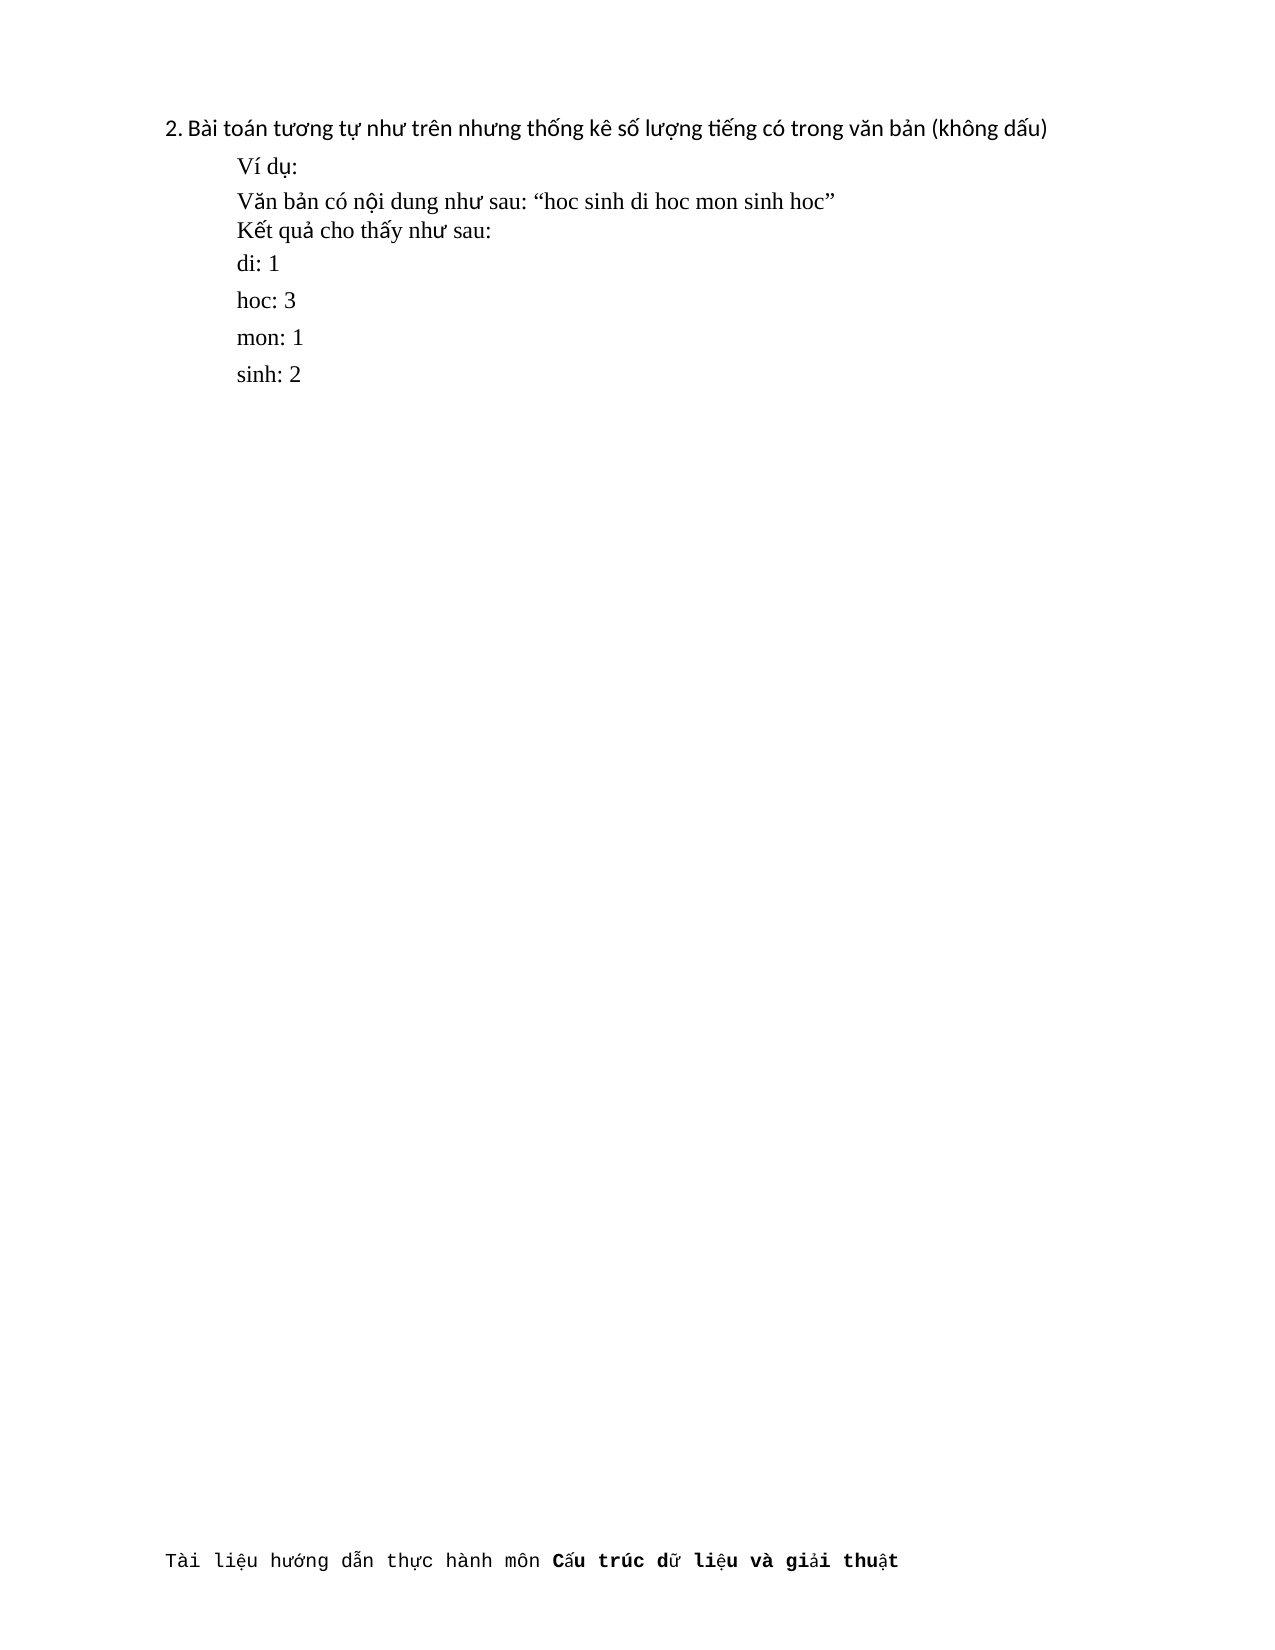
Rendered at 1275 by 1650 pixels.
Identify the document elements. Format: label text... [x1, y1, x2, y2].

list Bài toán tương tự như trên nhưng thống kê số lượng tiếng có trong văn bản (không dấu) [165, 113, 1109, 143]
text Ví dụ: [237, 151, 1109, 181]
text di: 1 hoc: 3 mon: 1 sinh: 2 [237, 249, 325, 388]
text Văn bản có nội dung như sau: “hoc sinh di hoc mon sinh hoc” Kết quả cho thấy như sau: [237, 186, 859, 244]
